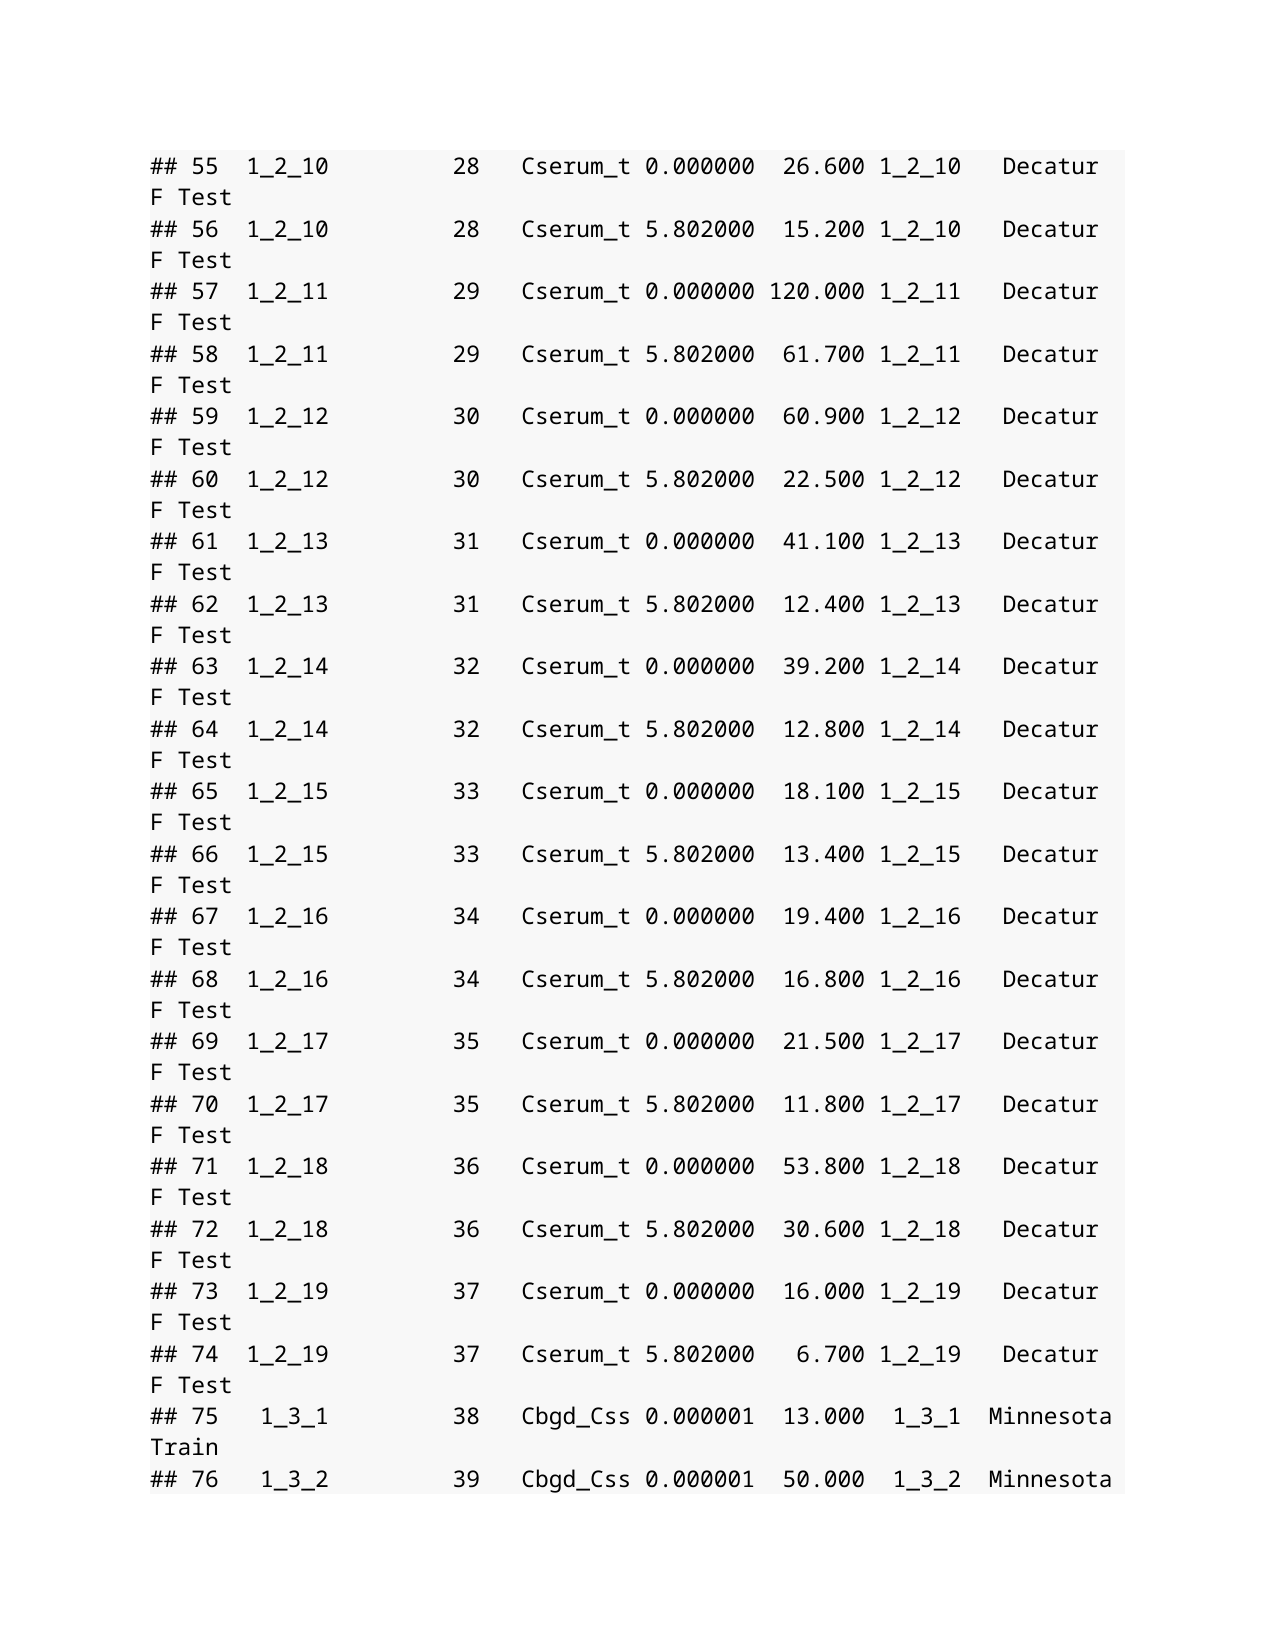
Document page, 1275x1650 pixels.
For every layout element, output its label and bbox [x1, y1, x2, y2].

text [150, 150, 1125, 1494]
